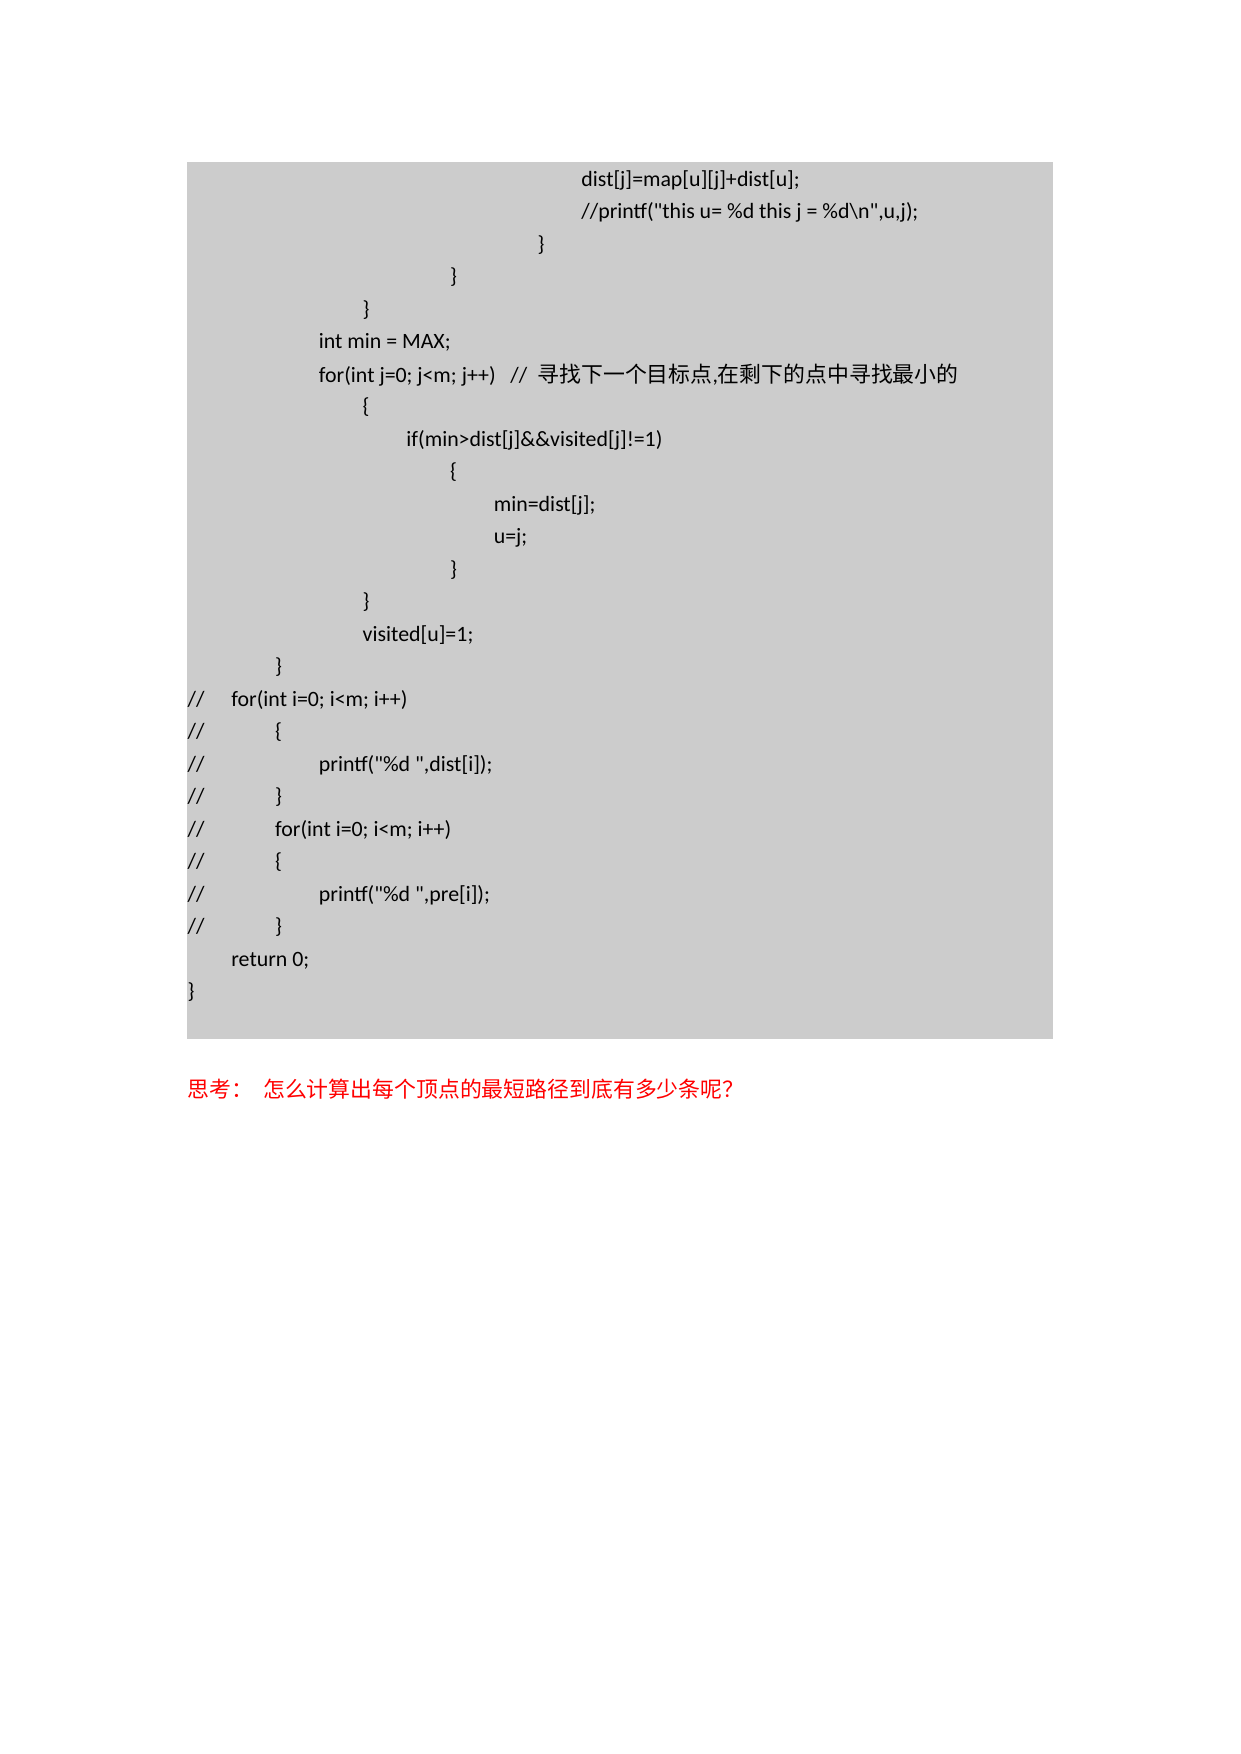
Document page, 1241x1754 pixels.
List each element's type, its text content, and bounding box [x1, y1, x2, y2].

text //printf("this u= %d this j = %d\n",u,j); [187, 194, 1053, 227]
text } [187, 552, 1053, 584]
text 思考： 怎么计算出每个顶点的最短路径到底有多少条呢？ [187, 1072, 1053, 1104]
text } [187, 974, 1053, 1007]
text min=dist[j]; [187, 487, 1053, 519]
text // printf("%d ",pre[i]); [187, 877, 1053, 909]
text // printf("%d ",dist[i]); [187, 747, 1053, 779]
text } [187, 292, 1053, 324]
text for(int j=0; j<m; j++) // 寻找下一个目标点,在剩下的点中寻找最小的 [187, 357, 1053, 389]
text // for(int i=0; i<m; i++) [187, 812, 1053, 844]
text { [187, 454, 1053, 487]
text { [187, 389, 1053, 422]
text } [187, 584, 1053, 617]
text dist[j]=map[u][j]+dist[u]; [187, 162, 1053, 194]
text if(min>dist[j]&&visited[j]!=1) [187, 422, 1053, 454]
text // { [187, 714, 1053, 747]
text // } [187, 909, 1053, 942]
text } [187, 227, 1053, 259]
text // } [187, 779, 1053, 812]
text int min = MAX; [187, 324, 1053, 357]
text // { [187, 844, 1053, 877]
text } [187, 649, 1053, 682]
text visited[u]=1; [187, 617, 1053, 649]
text return 0; [187, 942, 1053, 974]
text } [187, 259, 1053, 292]
text u=j; [187, 519, 1053, 552]
text // for(int i=0; i<m; i++) [187, 682, 1053, 714]
